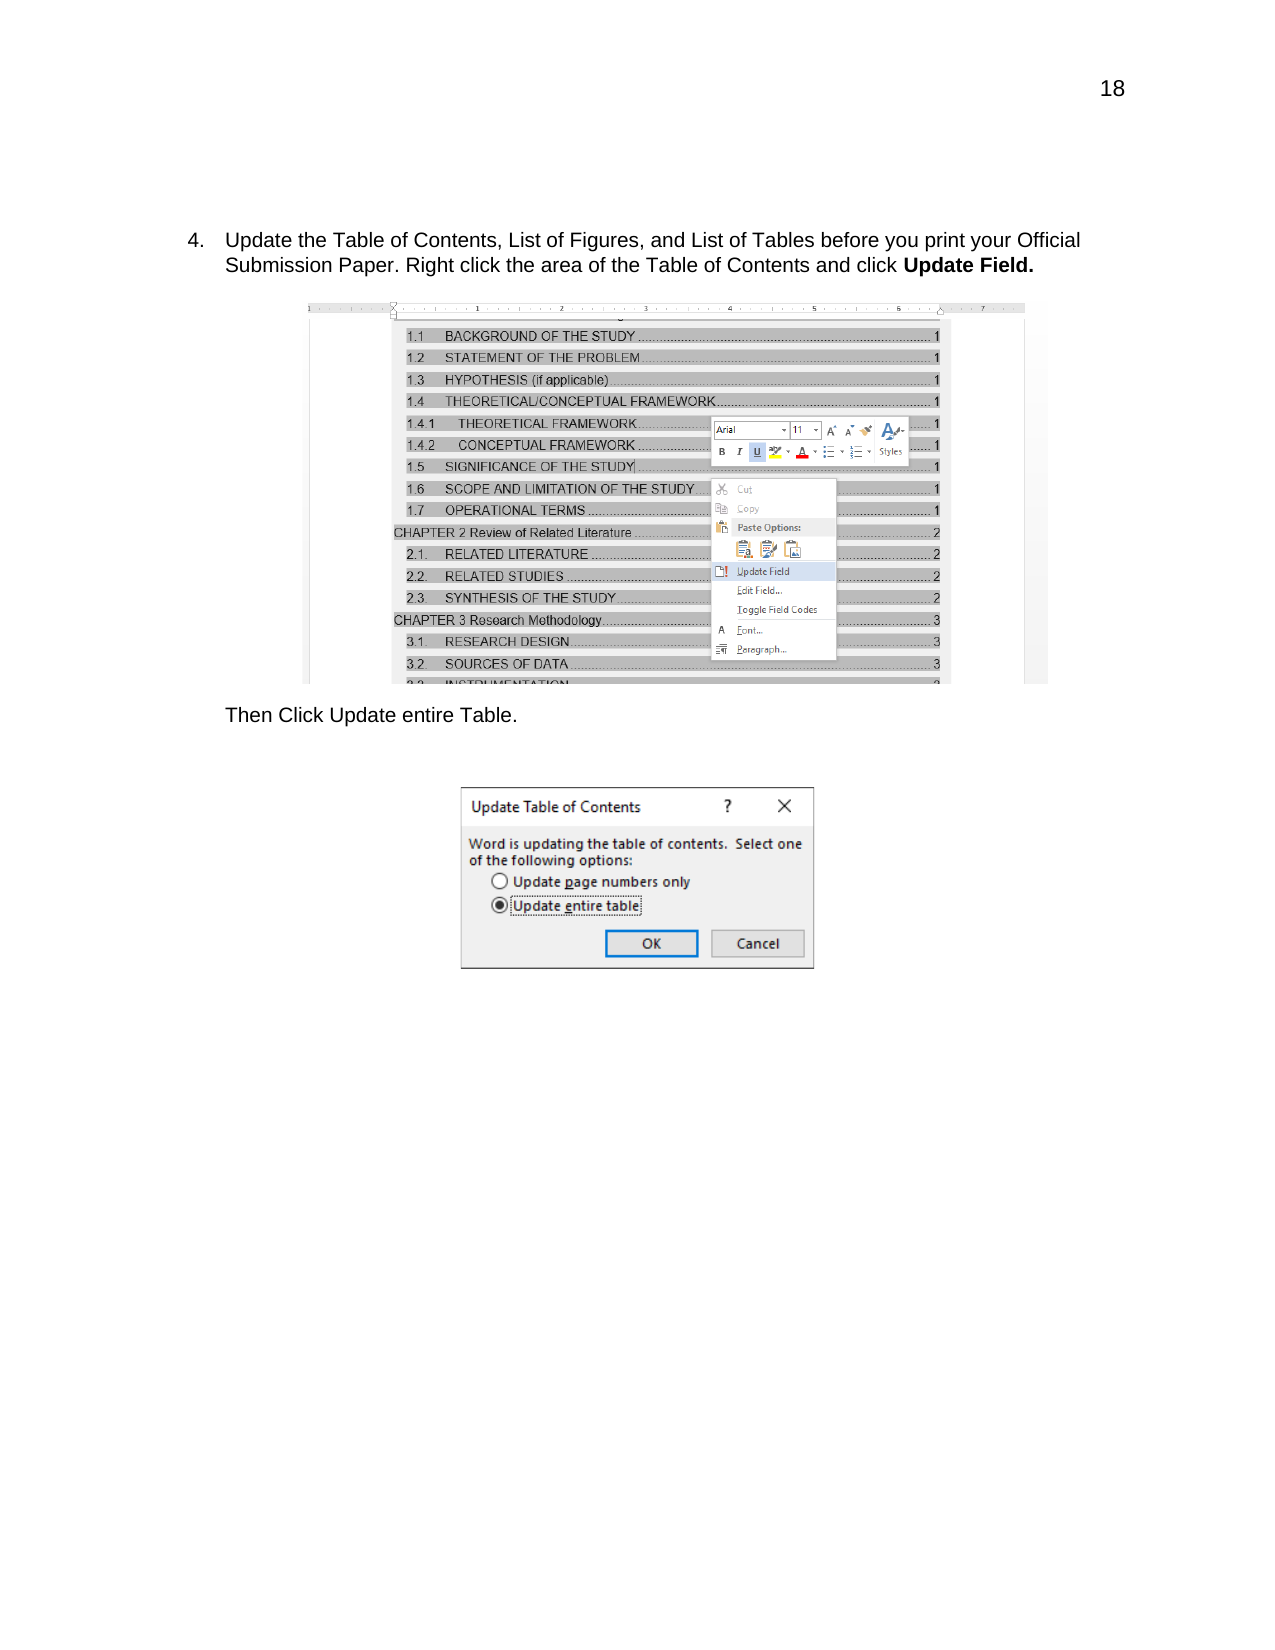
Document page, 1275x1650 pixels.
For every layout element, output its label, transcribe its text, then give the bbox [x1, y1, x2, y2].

picture [302, 295, 1048, 684]
list Update the Table of Contents, List of Figures, and List of Tables before you print your Official Submission Paper. Right click the area of the Table of Contents and click Update Field. [187, 227, 1125, 277]
text Then Click Update entire Table. [225, 703, 1125, 727]
picture [460, 787, 815, 969]
